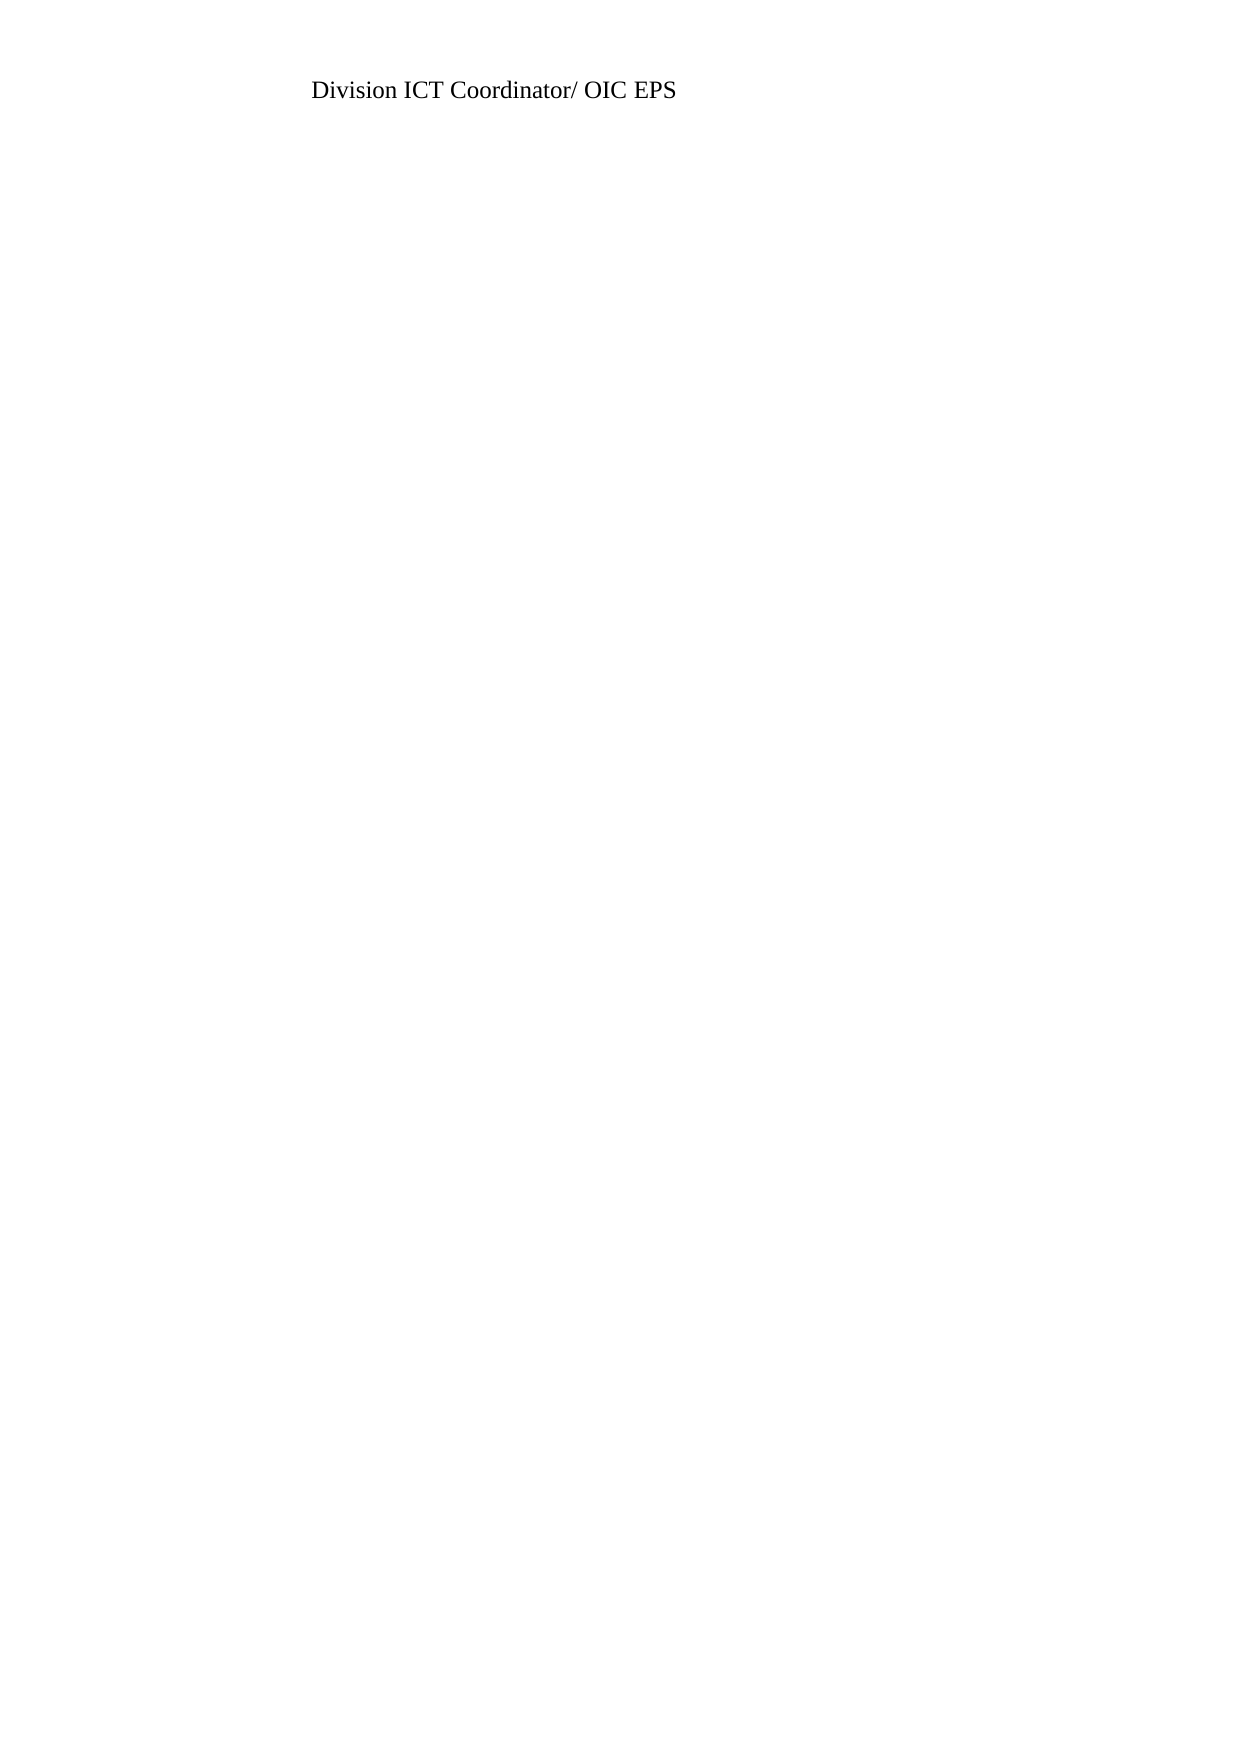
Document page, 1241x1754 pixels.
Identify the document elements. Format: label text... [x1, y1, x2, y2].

text Division ICT Coordinator/ OIC EPS [311, 75, 1165, 104]
